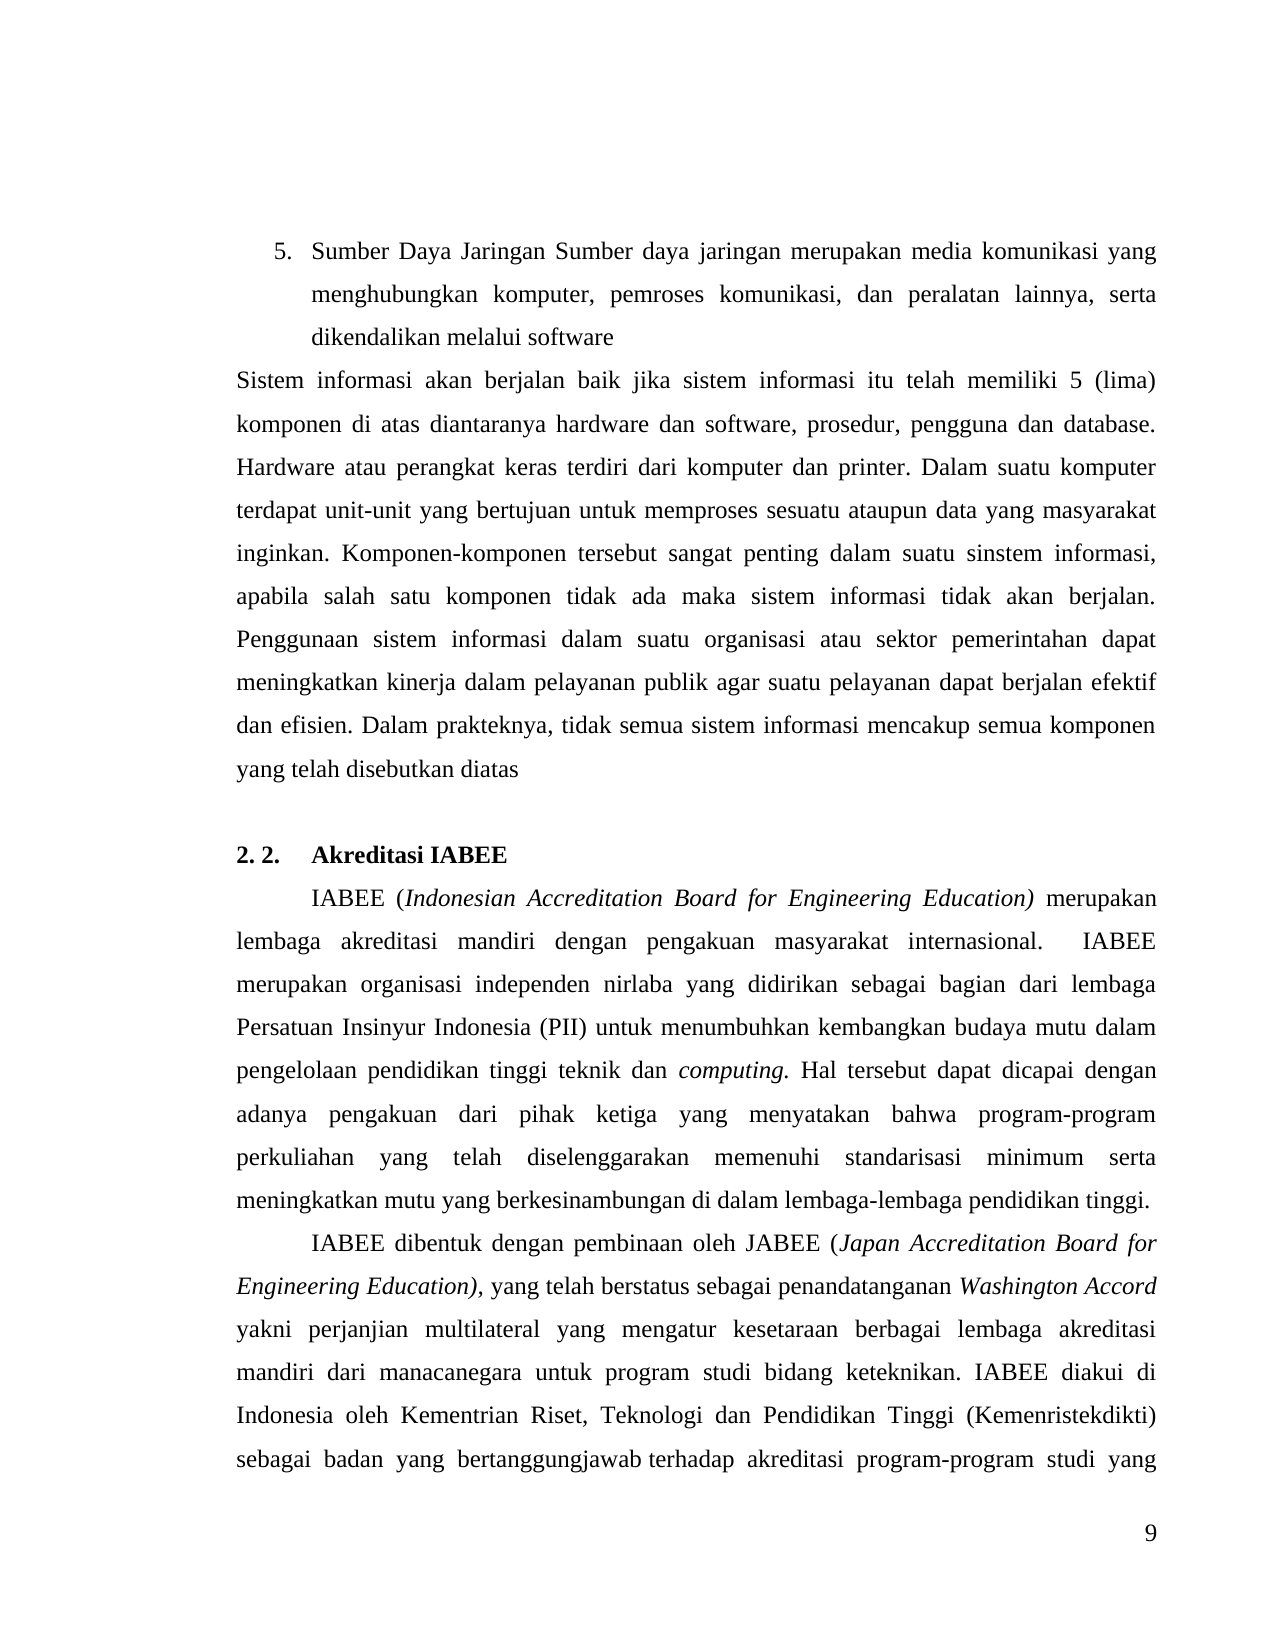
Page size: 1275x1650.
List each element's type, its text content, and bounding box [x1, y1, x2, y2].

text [236, 1228, 1157, 1472]
text Sistem informasi akan berjalan baik jika sistem informasi itu telah memiliki 5 (lima) komponen di atas diantaranya hardware dan software, prosedur, pengguna dan database. Hardware atau perangkat keras terdiri dari komputer dan printer. Dalam suatu komputer terdapat unit-unit yang bertujuan untuk memproses sesuatu ataupun data yang masyarakat inginkan. Komponen-komponen tersebut sangat penting dalam suatu sinstem informasi, apabila salah satu komponen tidak ada maka sistem informasi tidak akan berjalan. Penggunaan sistem informasi dalam suatu organisasi atau sektor pemerintahan dapat meningkatkan kinerja dalam pelayanan publik agar suatu pelayanan dapat berjalan efektif dan efisien. Dalam prakteknya, tidak semua sistem informasi mencakup semua komponen yang telah disebutkan diatas [236, 366, 1157, 782]
list Sumber Daya Jaringan Sumber daya jaringan merupakan media komunikasi yang menghubungkan komputer, pemroses komunikasi, dan peralatan lainnya, serta dikendalikan melalui software [274, 236, 1157, 351]
subtitle Akreditasi IABEE [236, 840, 1157, 869]
text IABEE (Indonesian Accreditation Board for Engineering Education) merupakan lembaga akreditasi mandiri dengan pengakuan masyarakat internasional. IABEE merupakan organisasi independen nirlaba yang didirikan sebagai bagian dari lembaga Persatuan Insinyur Indonesia (PII) untuk menumbuhkan kembangkan budaya mutu dalam pengelolaan pendidikan tinggi teknik dan computing. Hal tersebut dapat dicapai dengan adanya pengakuan dari pihak ketiga yang menyatakan bahwa program-program perkuliahan yang telah diselenggarakan memenuhi standarisasi minimum serta meningkatkan mutu yang berkesinambungan di dalam lembaga-lembaga pendidikan tinggi. [236, 883, 1157, 1214]
